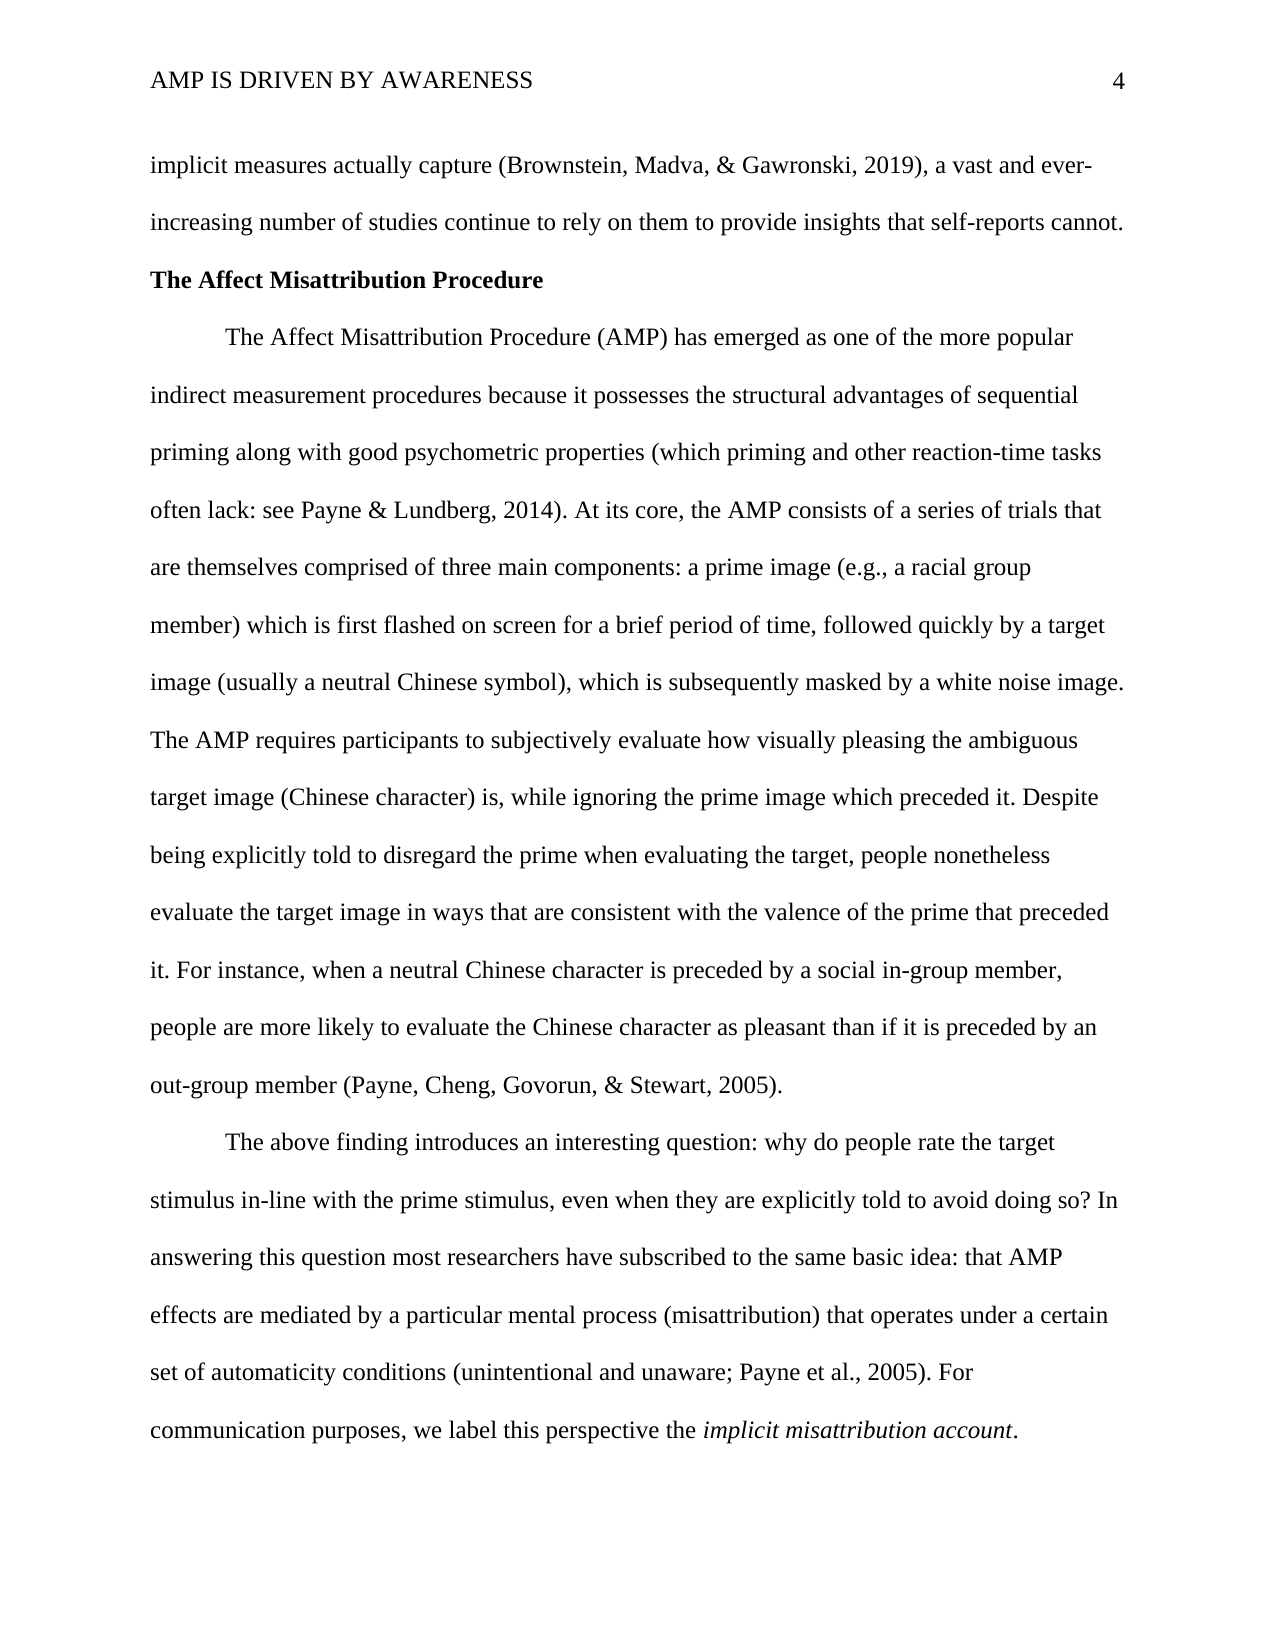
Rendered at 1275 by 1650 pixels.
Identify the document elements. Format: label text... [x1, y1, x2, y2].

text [150, 150, 1125, 236]
text The above finding introduces an interesting question: why do people rate the target stimulus in-line with the prime stimulus, even when they are explicitly told to avoid doing so? In answering this question most researchers have subscribed to the same basic idea: that AMP effects are mediated by a particular mental process (misattribution) that operates under a certain set of automaticity conditions (unintentional and unaware; Payne et al., 2005). For communication purposes, we label this perspective the implicit misattribution account. [150, 1127, 1125, 1444]
text The Affect Misattribution Procedure (AMP) has emerged as one of the more popular indirect measurement procedures because it possesses the structural advantages of sequential priming along with good psychometric properties (which priming and other reaction-time tasks often lack: see Payne & Lundberg, 2014). At its core, the AMP consists of a series of trials that are themselves comprised of three main components: a prime image (e.g., a racial group member) which is first flashed on screen for a brief period of time, followed quickly by a target image (usually a neutral Chinese symbol), which is subsequently masked by a white noise image. The AMP requires participants to subjectively evaluate how visually pleasing the ambiguous target image (Chinese character) is, while ignoring the prime image which preceded it. Despite being explicitly told to disregard the prime when evaluating the target, people nonetheless evaluate the target image in ways that are consistent with the valence of the prime that preceded it. For instance, when a neutral Chinese character is preceded by a social in-group member, people are more likely to evaluate the Chinese character as pleasant than if it is preceded by an out-group member (Payne, Cheng, Govorun, & Stewart, 2005). [150, 322, 1125, 1099]
subtitle The Affect Misattribution Procedure [150, 265, 1125, 294]
